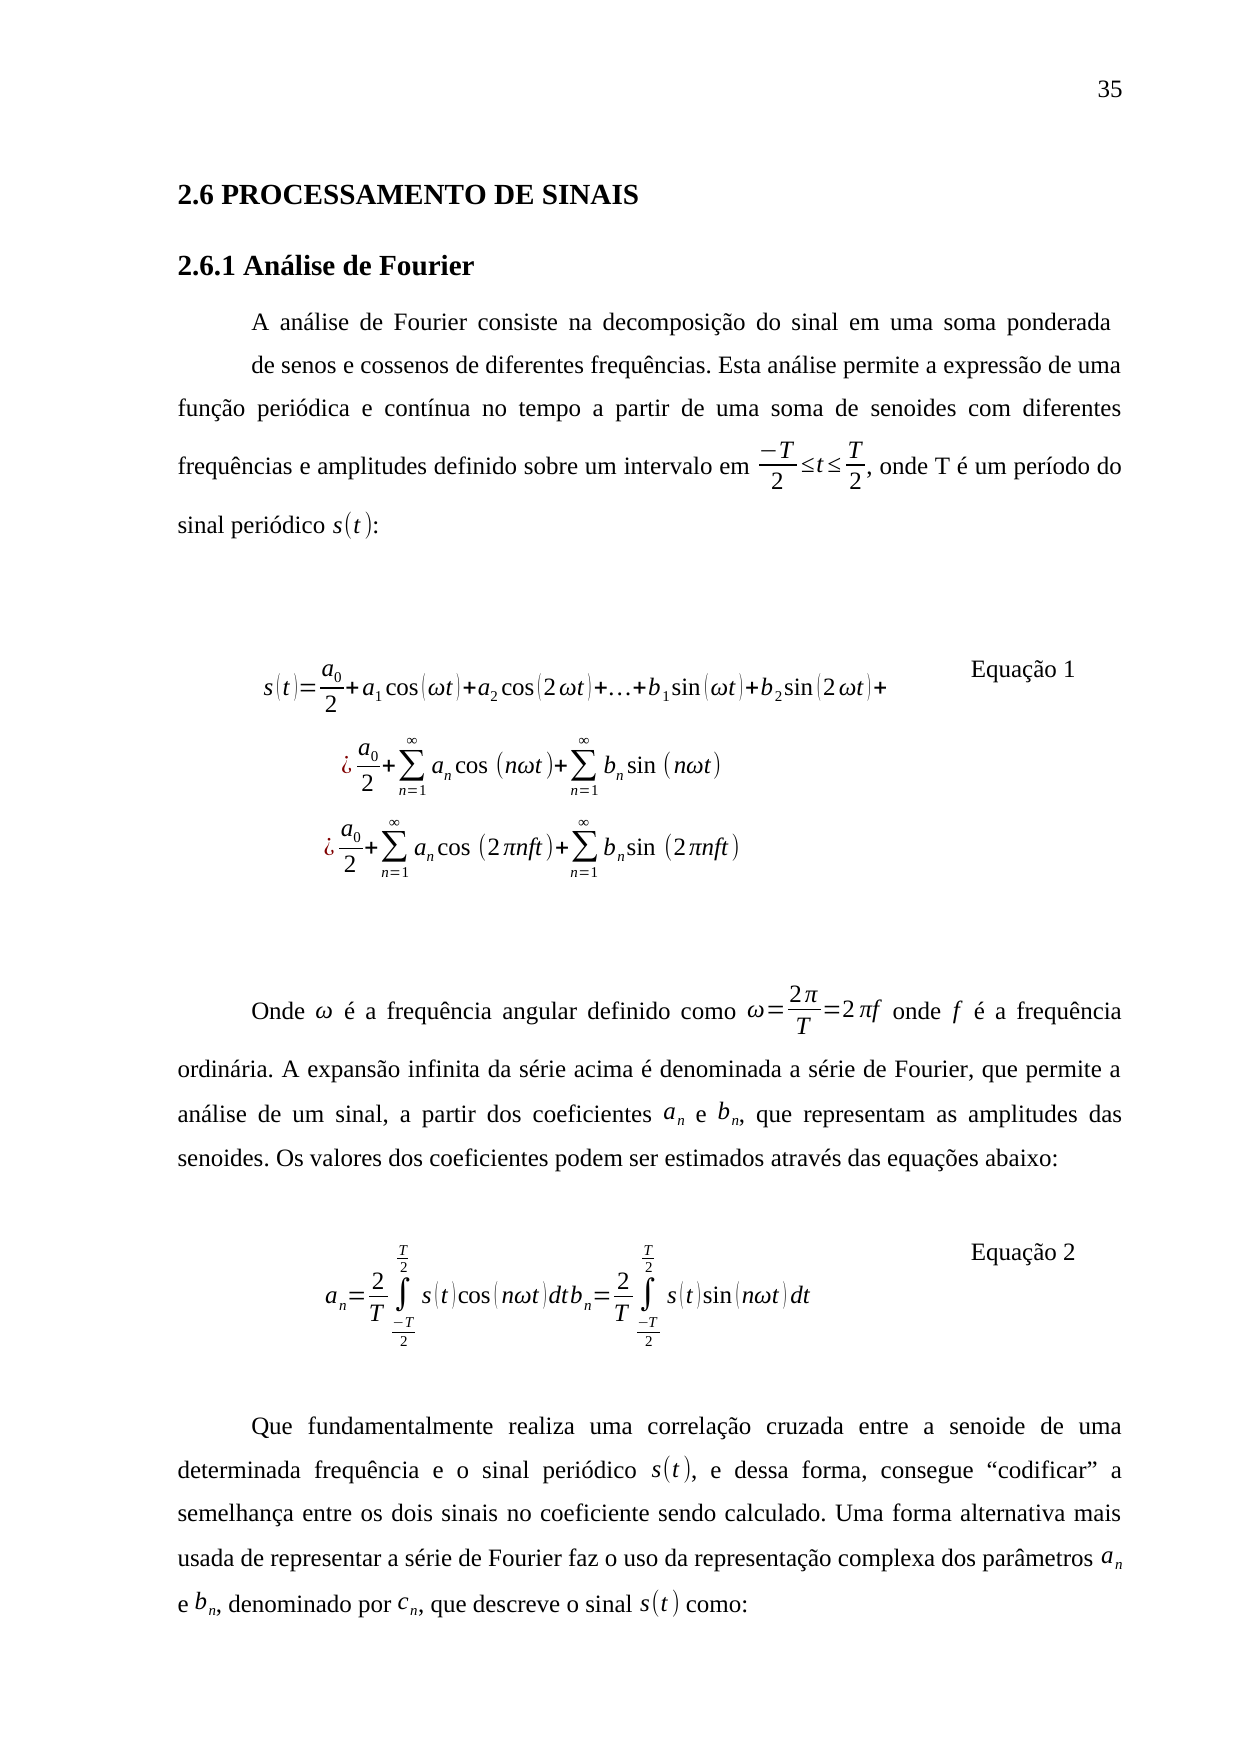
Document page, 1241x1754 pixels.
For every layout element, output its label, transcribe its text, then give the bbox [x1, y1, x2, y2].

text Análise de Fourier [177, 248, 1122, 282]
table_header [177, 1237, 885, 1368]
text Onde é a frequência angular definido como onde é a frequência ordinária. A expansão infinita da série acima é denominada a série de Fourier, que permite a análise de um sinal, a partir dos coeficientes e , que representam as amplitudes das senoides. Os valores dos coeficientes podem ser estimados através das equações abaixo: [177, 981, 1122, 1172]
text Processamento de sinais [177, 177, 1122, 211]
text Que fundamentalmente realiza uma correlação cruzada entre a senoide de uma determinada frequência e o sinal periódico , e dessa forma, consegue “codificar” a semelhança entre os dois sinais no coeficiente sendo calculado. Uma forma alternativa mais usada de representar a série de Fourier faz o uso da representação complexa dos parâmetros e , denominado por , que descreve o sinal como: [177, 1411, 1122, 1619]
text A análise de Fourier consiste na decomposição do sinal em uma soma ponderada de senos e cossenos de diferentes frequências. Esta análise permite a expressão de uma função periódica e contínua no tempo a partir de uma soma de senoides com diferentes frequências e amplitudes definido sobre um intervalo em , onde T é um período do sinal periódico : [177, 307, 1122, 539]
table_header [177, 655, 885, 938]
